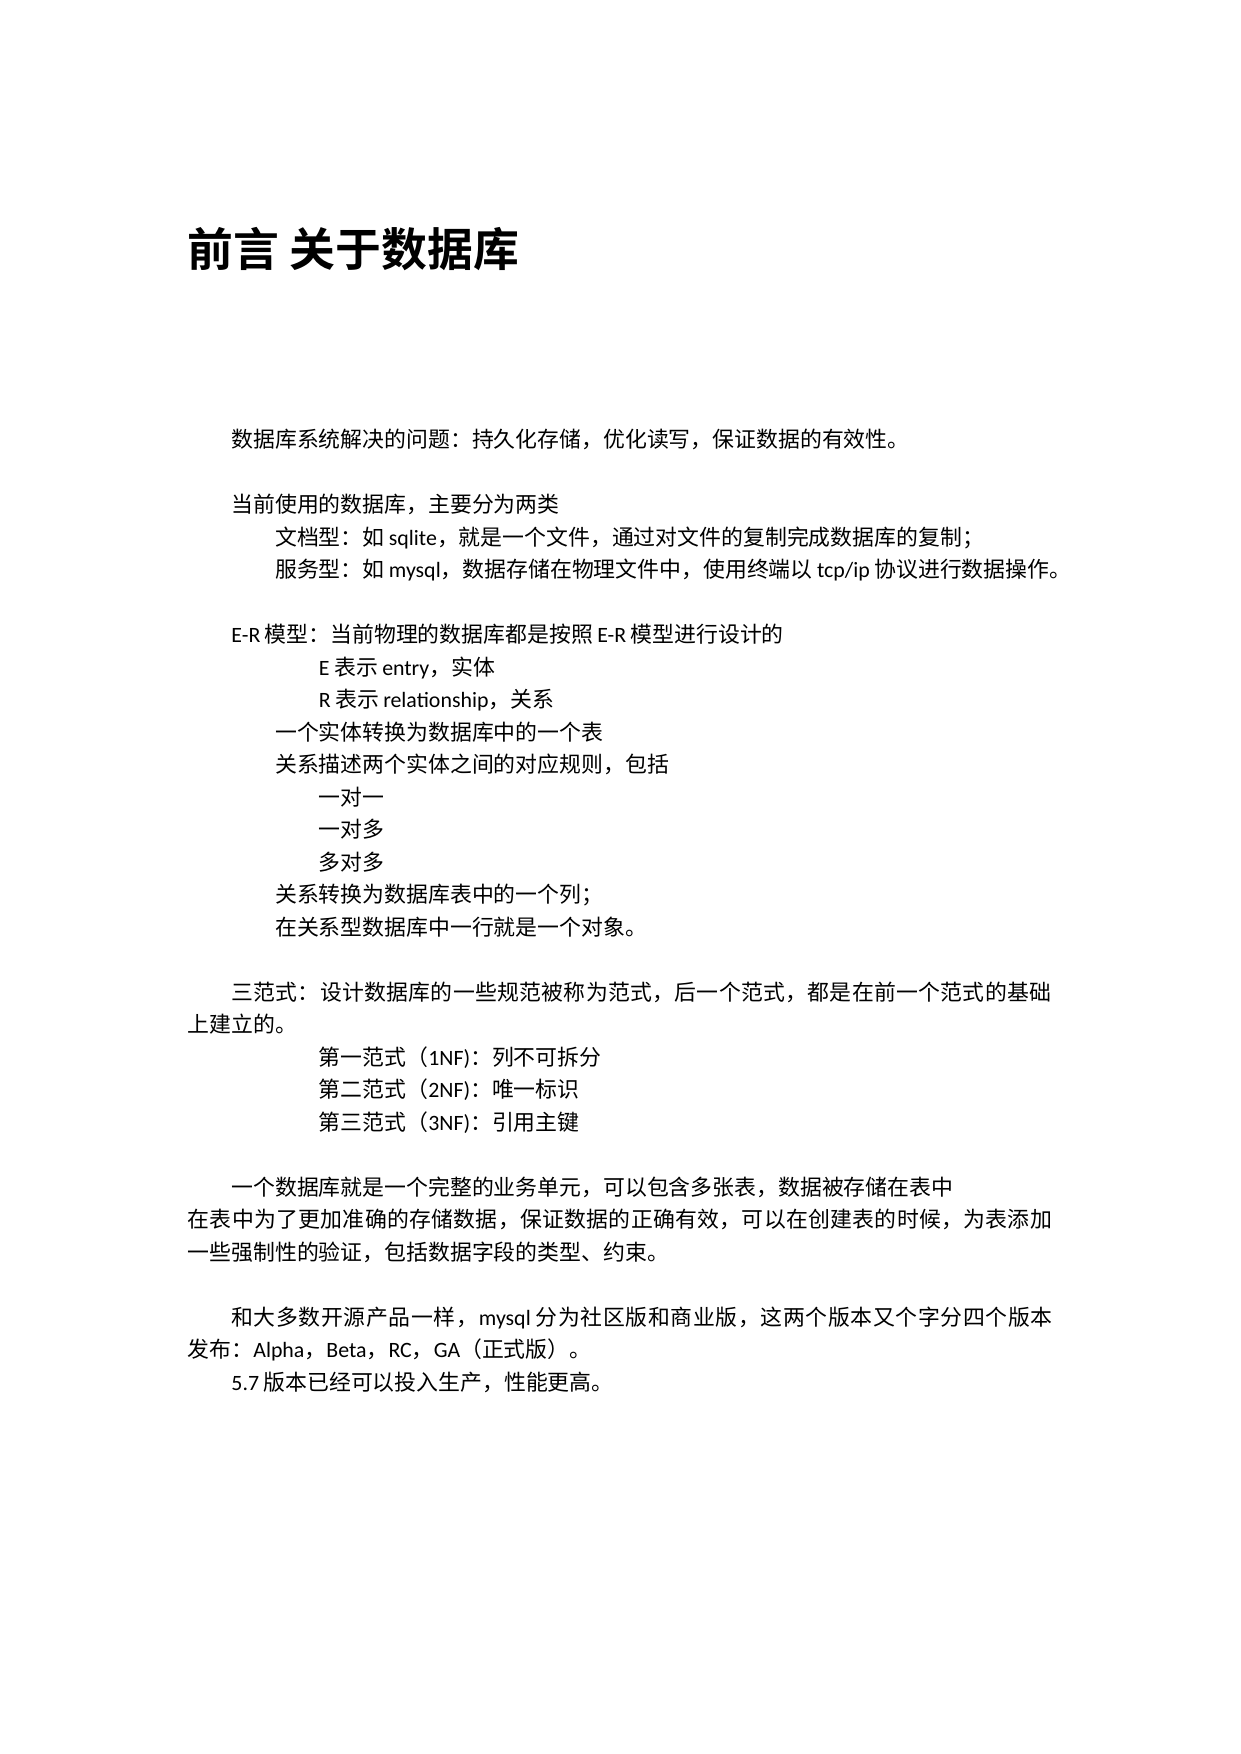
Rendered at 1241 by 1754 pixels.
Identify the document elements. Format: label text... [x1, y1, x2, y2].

text 和大多数开源产品一样，mysql分为社区版和商业版，这两个版本又个字分四个版本发布：Alpha，Beta，RC，GA（正式版）。 [187, 1299, 1053, 1364]
text E-R模型：当前物理的数据库都是按照E-R模型进行设计的 [187, 617, 1053, 649]
text 第三范式（3NF)：引用主键 [275, 1104, 1053, 1137]
text R表示relationship，关系 [275, 682, 1053, 714]
text 第一范式（1NF)：列不可拆分 [275, 1039, 1053, 1072]
text 当前使用的数据库，主要分为两类 [187, 487, 1053, 519]
text 一个数据库就是一个完整的业务单元，可以包含多张表，数据被存储在表中 [187, 1169, 1053, 1202]
text 一个实体转换为数据库中的一个表 [231, 714, 1053, 747]
text 关系转换为数据库表中的一个列； [231, 877, 1053, 909]
text 三范式：设计数据库的一些规范被称为范式，后一个范式，都是在前一个范式的基础上建立的。 [187, 974, 1053, 1039]
subtitle 前言 关于数据库 [187, 197, 1053, 295]
text 多对多 [275, 844, 1053, 877]
text 在表中为了更加准确的存储数据，保证数据的正确有效，可以在创建表的时候，为表添加一些强制性的验证，包括数据字段的类型、约束。 [187, 1202, 1053, 1267]
text E表示entry，实体 [275, 649, 1053, 682]
text 文档型：如sqlite，就是一个文件，通过对文件的复制完成数据库的复制； [231, 519, 1053, 552]
text 服务型：如mysql，数据存储在物理文件中，使用终端以tcp/ip协议进行数据操作。 [231, 552, 1053, 584]
text 一对多 [275, 812, 1053, 844]
text 第二范式（2NF)：唯一标识 [275, 1072, 1053, 1104]
text 数据库系统解决的问题：持久化存储，优化读写，保证数据的有效性。 [187, 422, 1053, 454]
text 关系描述两个实体之间的对应规则，包括 [231, 747, 1053, 779]
text 一对一 [275, 779, 1053, 812]
text 在关系型数据库中一行就是一个对象。 [231, 909, 1053, 942]
text 5.7版本已经可以投入生产，性能更高。 [187, 1364, 1053, 1397]
